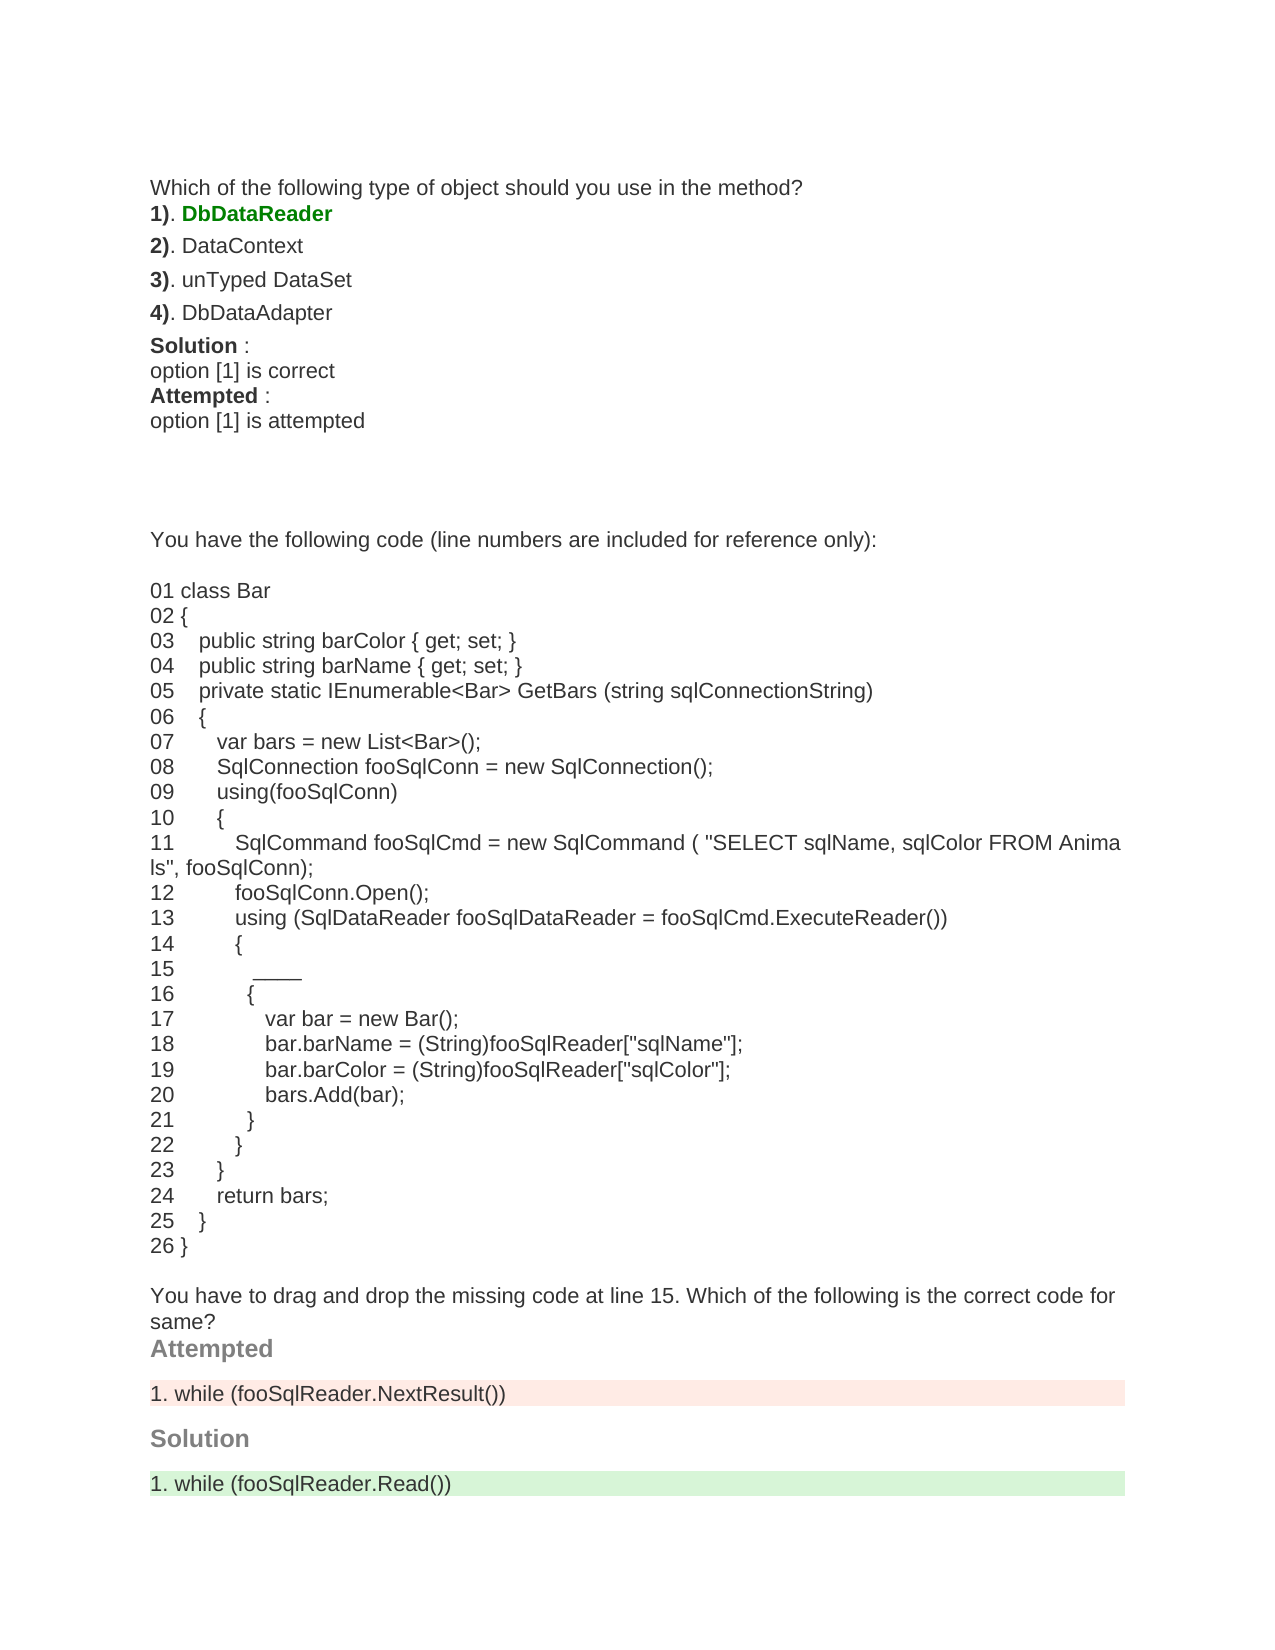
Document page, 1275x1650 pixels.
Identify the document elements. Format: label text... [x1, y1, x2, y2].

subtitle Attempted [150, 1334, 1125, 1362]
text 1. while (fooSqlReader.Read()) [150, 1471, 1125, 1496]
text 2). DataContext [150, 233, 1125, 259]
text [150, 150, 1125, 200]
subtitle You have the following code (line numbers are included for reference only): 01 class Bar 02 { 03 public string barColor { get; set; } 04 public string barName { get; set; } 05 private static IEnumerable<Bar> GetBars (string sqlConnectionString) 06 { 07 var bars = new List<Bar>(); 08 SqlConnection fooSqlConn = new SqlConnection(); 09 using(fooSqlConn) 10 { 11 SqlCommand fooSqlCmd = new SqlCommand ( "SELECT sqlName, sqlColor FROM Animals", fooSqlConn); 12 fooSqlConn.Open(); 13 using (SqlDataReader fooSqlDataReader = fooSqlCmd.ExecuteReader()) 14 { 15 ____ 16 { 17 var bar = new Bar(); 18 bar.barName = (String)fooSqlReader["sqlName"]; 19 bar.barColor = (String)fooSqlReader["sqlColor"]; 20 bars.Add(bar); 21 } 22 } 23 } 24 return bars; 25 } 26 } You have to drag and drop the missing code at line 15. Which of the following is the correct code for same? [150, 527, 1125, 1334]
text Attempted : option [1] is attempted [150, 383, 1125, 433]
text 1). DbDataReader [150, 200, 1125, 226]
text Solution : option [1] is correct [150, 332, 1125, 383]
text 4). DbDataAdapter [150, 299, 1125, 325]
subtitle Solution [150, 1424, 1125, 1453]
text 3). unTyped DataSet [150, 266, 1125, 292]
text 1. while (fooSqlReader.NextResult()) [150, 1380, 1125, 1406]
